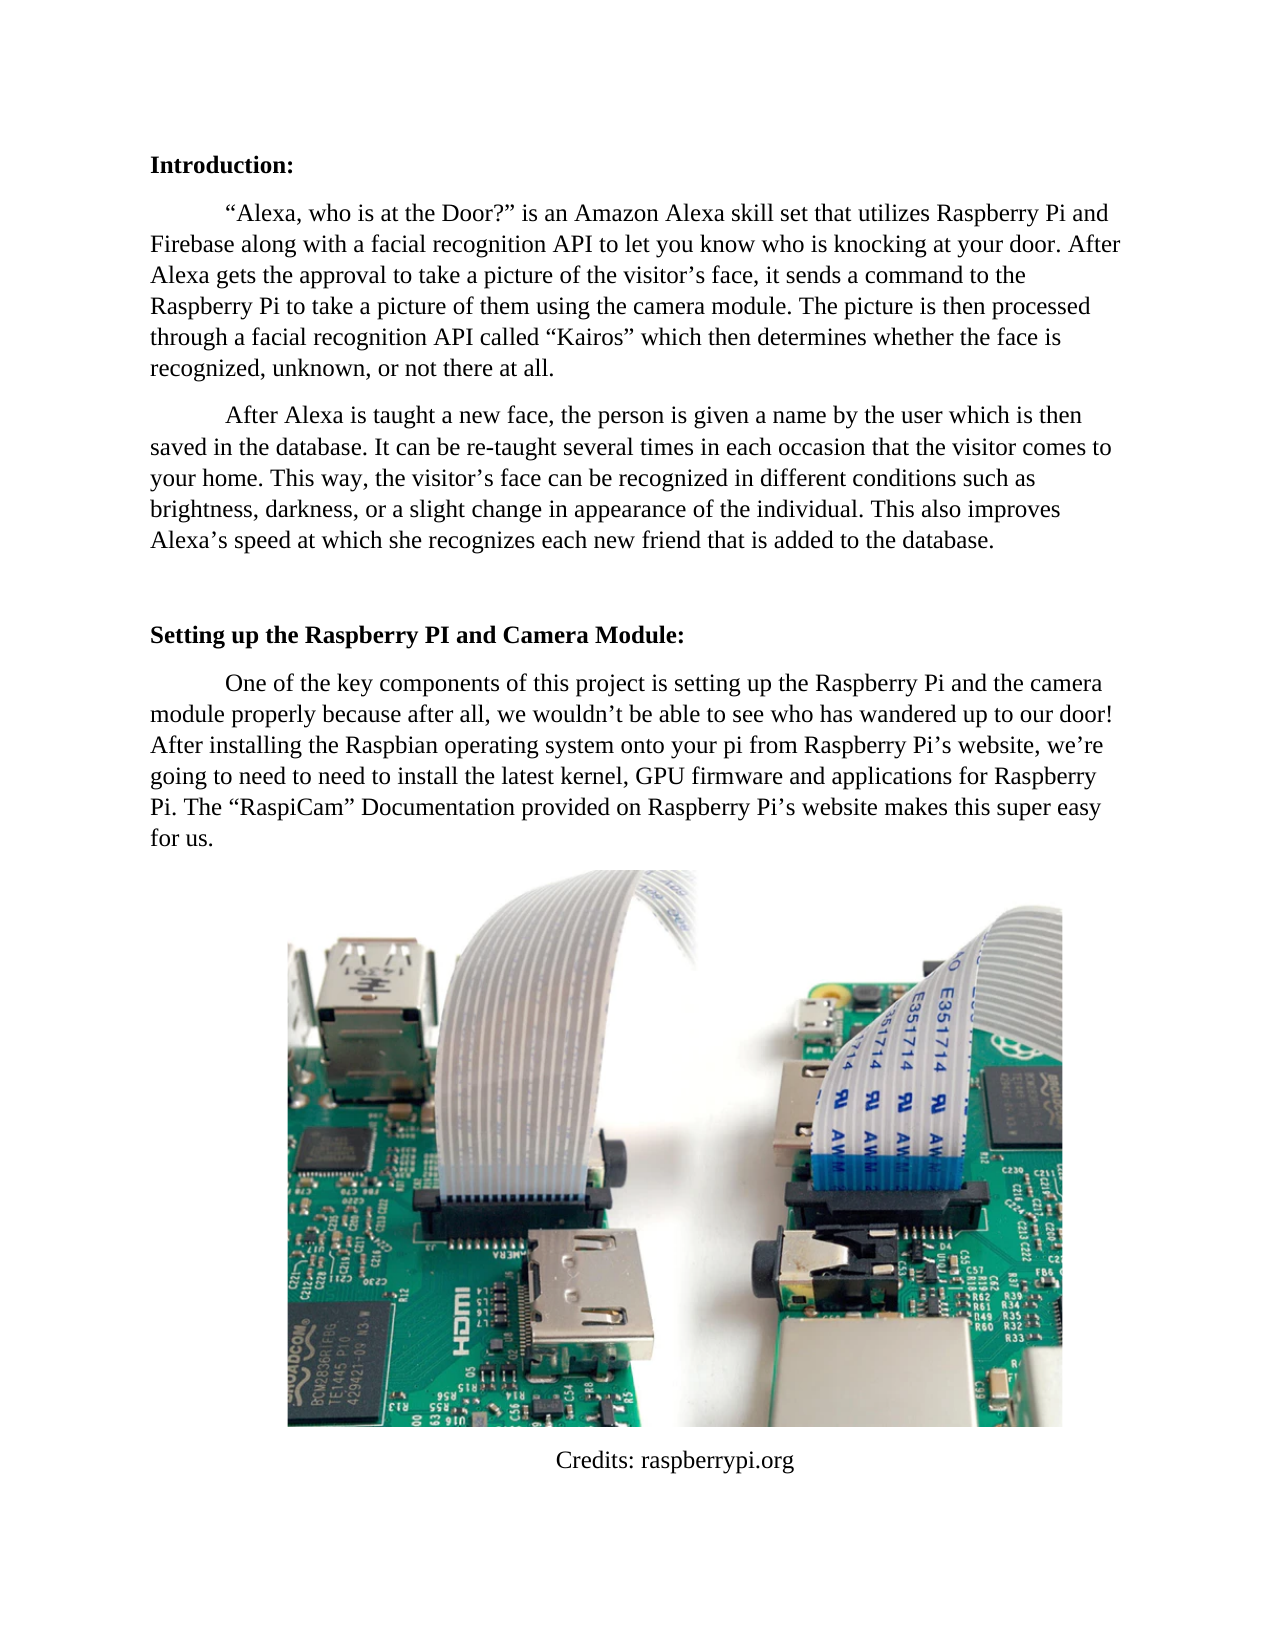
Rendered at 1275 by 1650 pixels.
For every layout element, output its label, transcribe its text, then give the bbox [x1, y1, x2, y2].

text “Alexa, who is at the Door?” is an Amazon Alexa skill set that utilizes Raspberry Pi and Firebase along with a facial recognition API to let you know who is knocking at your door. After Alexa gets the approval to take a picture of the visitor’s face, it sends a command to the Raspberry Pi to take a picture of them using the camera module. The picture is then processed through a facial recognition API called “Kairos” which then determines whether the face is recognized, unknown, or not there at all. [150, 198, 1125, 382]
text Setting up the Raspberry PI and Camera Module: [150, 620, 1125, 649]
text Credits: raspberrypi.org [150, 1446, 1125, 1474]
text After Alexa is taught a new face, the person is given a name by the user which is then saved in the database. It can be re-taught several times in each occasion that the visitor comes to your home. This way, the visitor’s face can be recognized in different conditions such as brightness, darkness, or a slight change in appearance of the individual. This also improves Alexa’s speed at which she recognizes each new friend that is added to the database. [150, 401, 1125, 553]
picture [287, 870, 1063, 1427]
text One of the key components of this project is setting up the Raspberry Pi and the camera module properly because after all, we wouldn’t be able to see who has wandered up to our door! After installing the Raspbian operating system onto your pi from Raspberry Pi’s website, we’re going to need to need to install the latest kernel, GPU firmware and applications for Raspberry Pi. The “RaspiCam” Documentation provided on Raspberry Pi’s website makes this super easy for us. [150, 668, 1125, 852]
text Introduction: [150, 150, 1125, 179]
